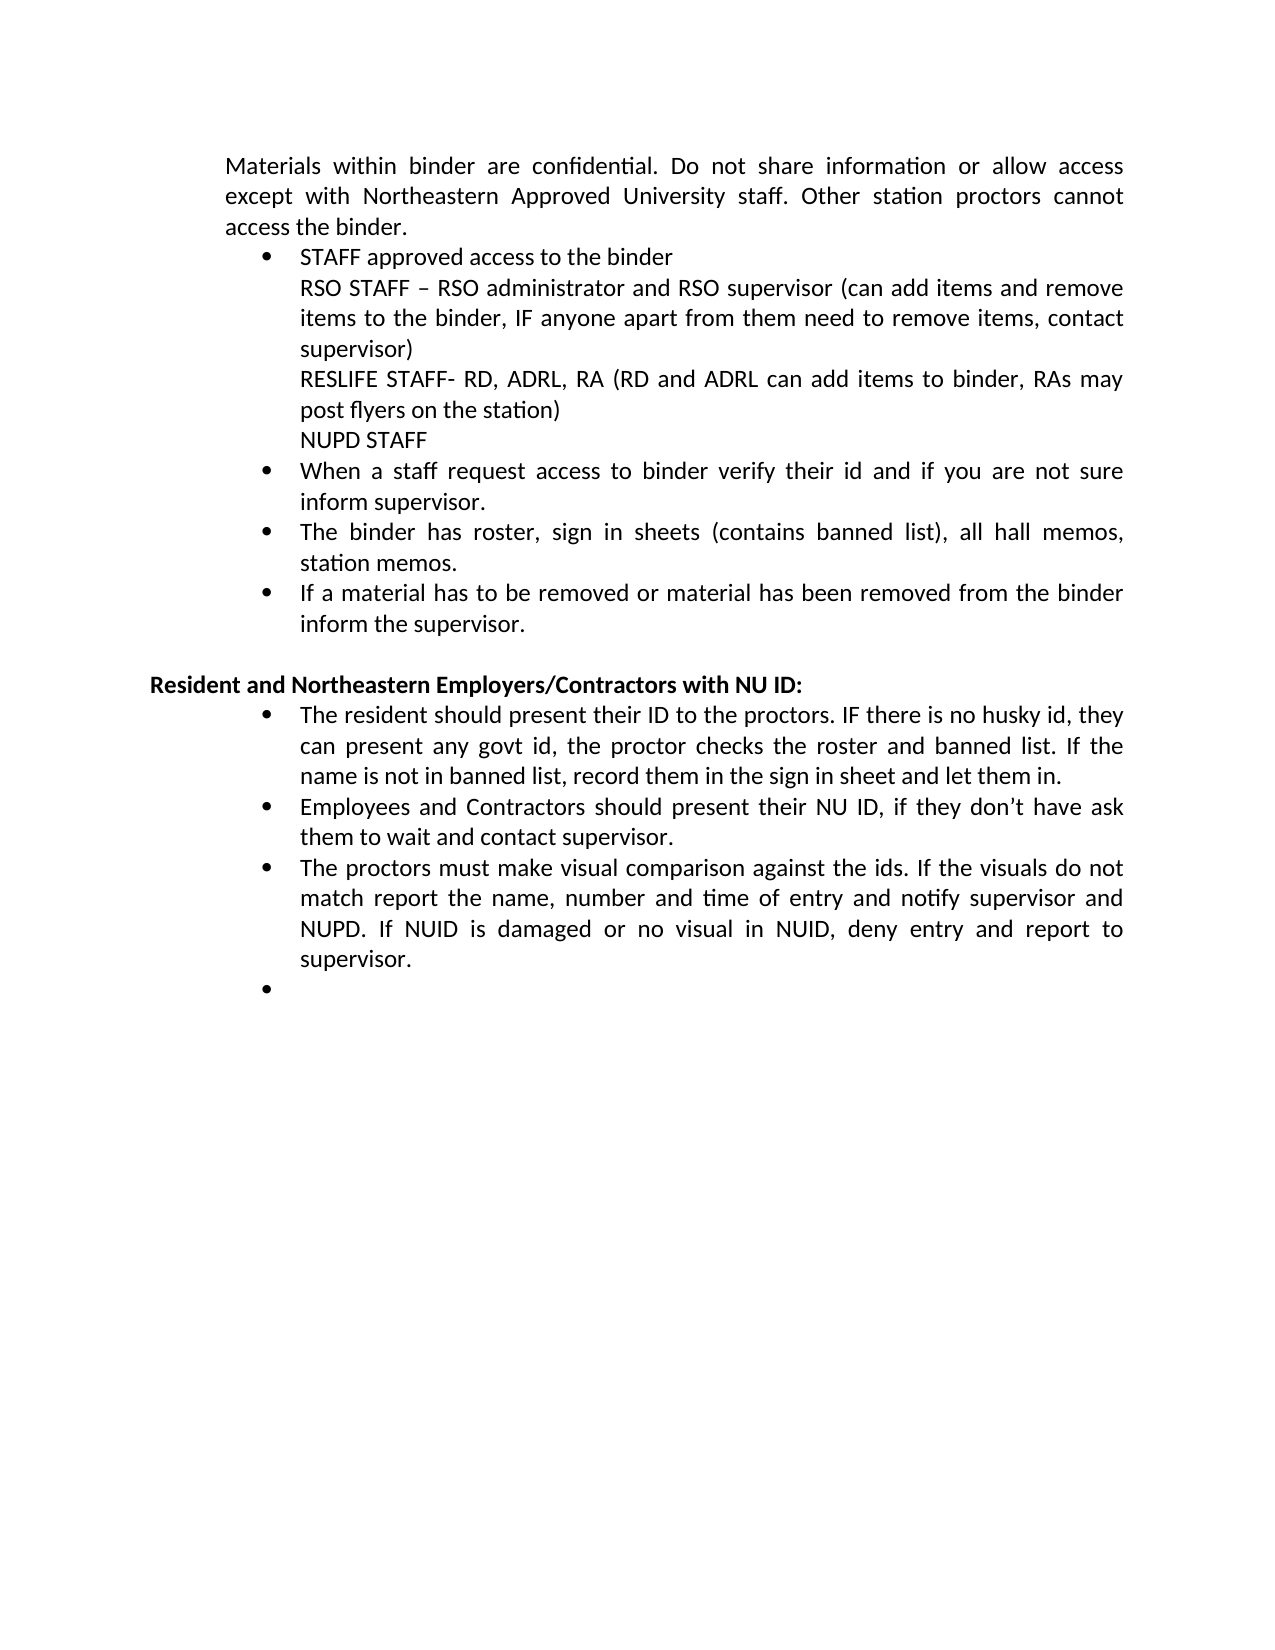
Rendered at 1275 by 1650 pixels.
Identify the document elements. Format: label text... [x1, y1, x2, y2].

list Materials within binder are confidential. Do not share information or allow access except with Northeastern Approved University staff. Other station proctors cannot access the binder. [225, 150, 1125, 242]
list STAFF approved access to the binder [262, 242, 1125, 272]
text NUPD STAFF [300, 425, 1125, 455]
list Employees and Contractors should present their NU ID, if they don’t have ask them to wait and contact supervisor. [262, 791, 1125, 852]
list The proctors must make visual comparison against the ids. If the visuals do not match report the name, number and time of entry and notify supervisor and NUPD. If NUID is damaged or no visual in NUID, deny entry and report to supervisor. [262, 852, 1125, 974]
list When a staff request access to binder verify their id and if you are not sure inform supervisor. [262, 455, 1125, 516]
list The binder has roster, sign in sheets (contains banned list), all hall memos, station memos. [262, 516, 1125, 577]
list If a material has to be removed or material has been removed from the binder inform the supervisor. [262, 577, 1125, 638]
text RESLIFE STAFF- RD, ADRL, RA (RD and ADRL can add items to binder, RAs may post flyers on the station) [300, 364, 1125, 425]
text Resident and Northeastern Employers/Contractors with NU ID: [150, 669, 1125, 699]
text RSO STAFF – RSO administrator and RSO supervisor (can add items and remove items to the binder, IF anyone apart from them need to remove items, contact supervisor) [300, 272, 1125, 364]
list The resident should present their ID to the proctors. IF there is no husky id, they can present any govt id, the proctor checks the roster and banned list. If the name is not in banned list, record them in the sign in sheet and let them in. [262, 699, 1125, 791]
